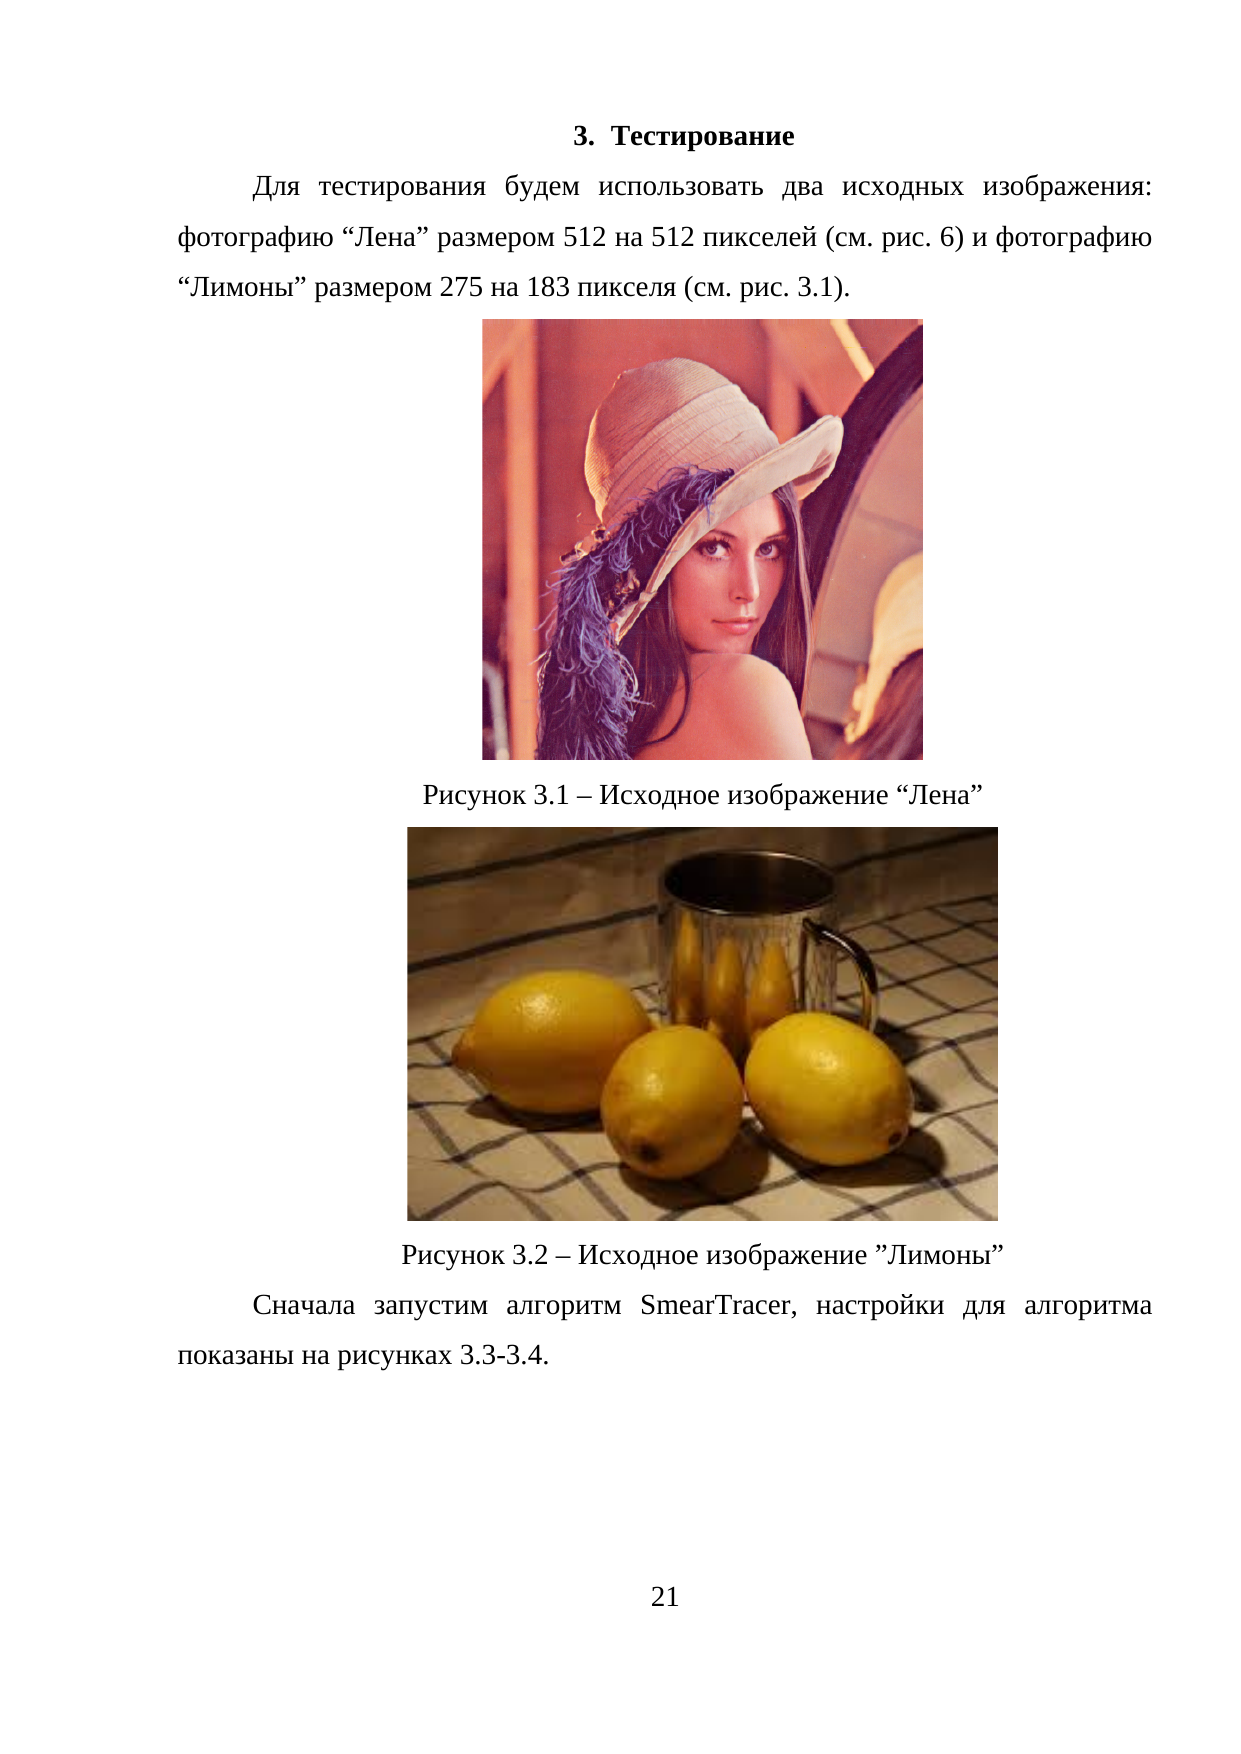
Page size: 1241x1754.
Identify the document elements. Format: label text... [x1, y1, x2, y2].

subtitle Тестирование [215, 118, 1153, 152]
text Для тестирования будем использовать два исходных изображения: фотографию “Лена” размером 512 на 512 пикселей (см. рис. 6) и фотографию “Лимоны” размером 275 на 183 пикселя (см. рис. 3.1). [177, 168, 1153, 303]
picture [482, 319, 923, 760]
text Рисунок 3.1 – Исходное изображение “Лена” [177, 777, 1153, 810]
text Рисунок 3.2 – Исходное изображение ”Лимоны” [177, 1237, 1153, 1270]
picture [407, 827, 998, 1221]
text Сначала запустим алгоритм SmearTracer, настройки для алгоритма показаны на рисунках 3.3-3.4. [177, 1287, 1153, 1371]
